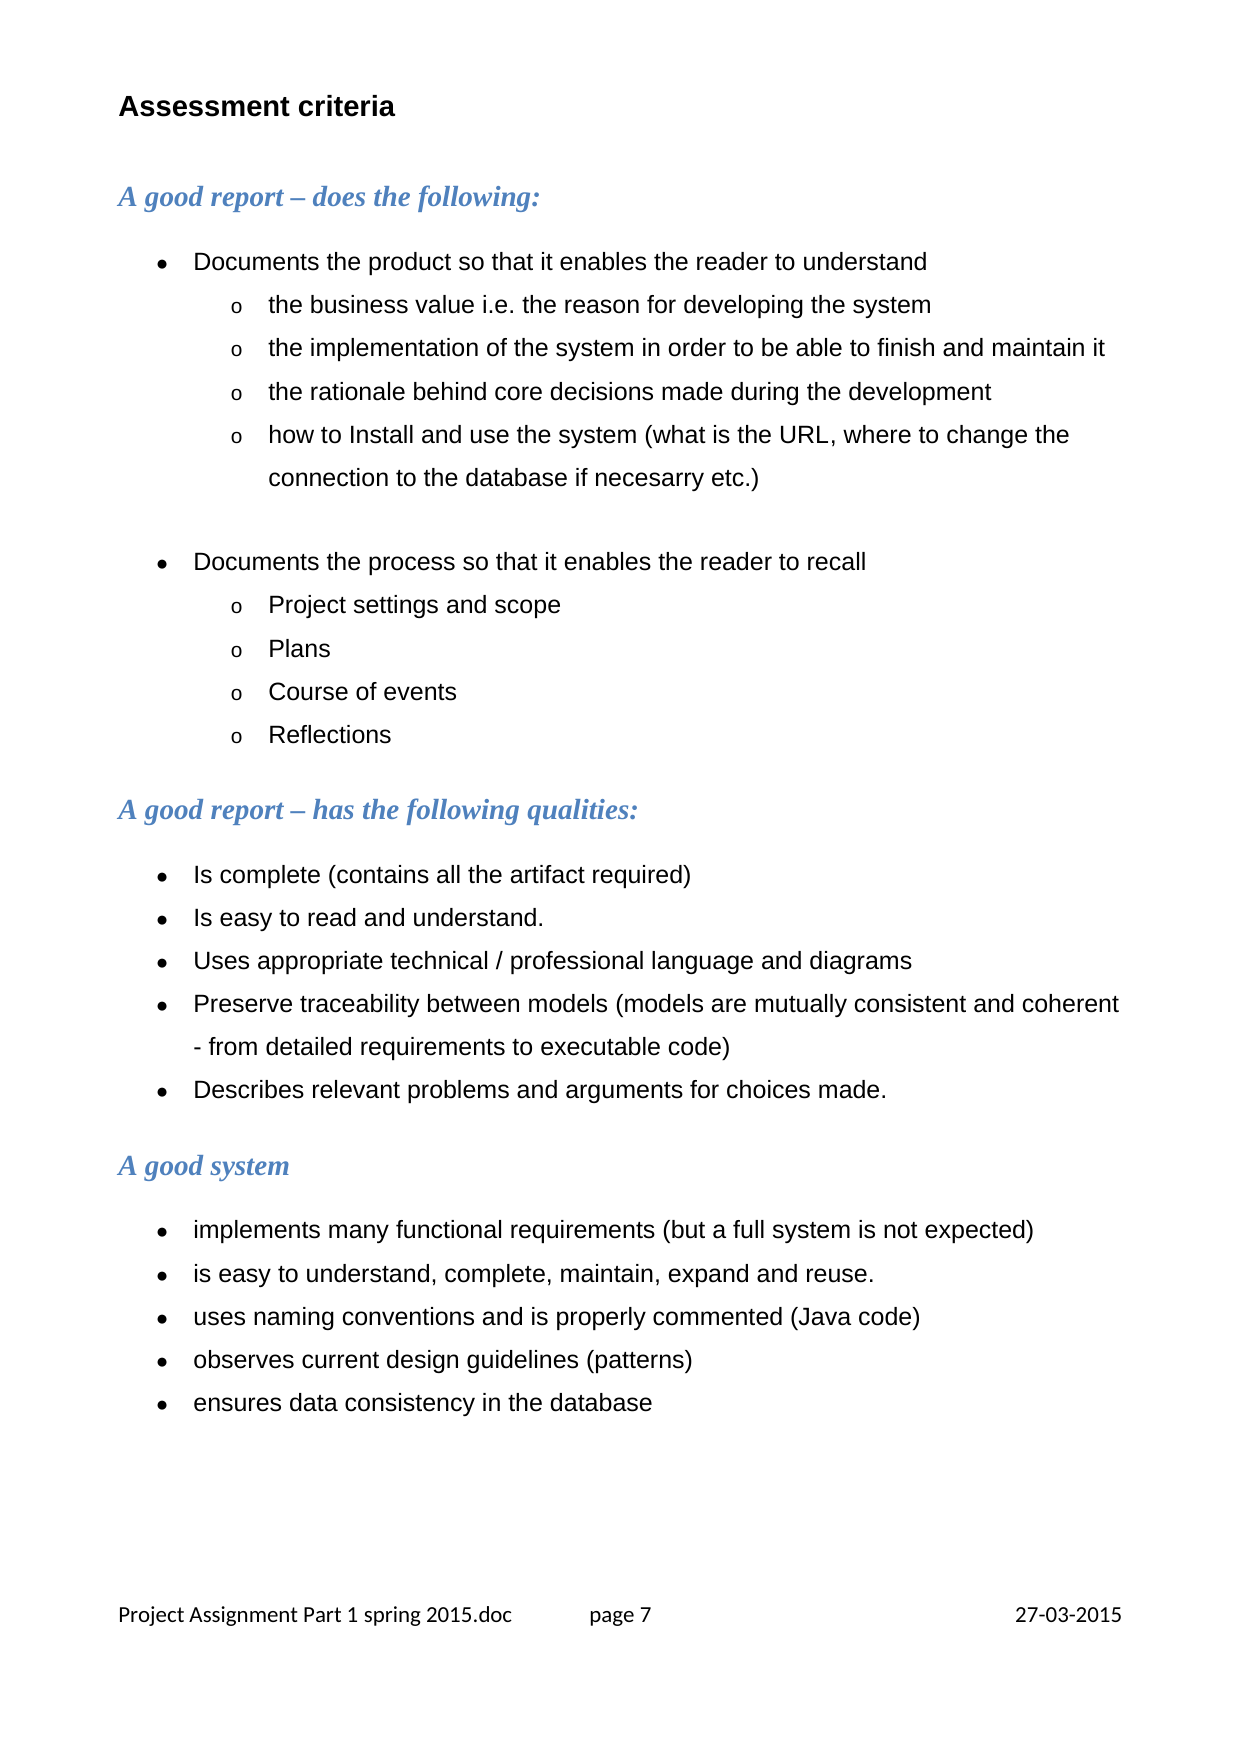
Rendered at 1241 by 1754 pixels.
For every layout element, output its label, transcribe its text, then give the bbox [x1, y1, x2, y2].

subtitle Assessment criteria [118, 89, 1122, 122]
list Describes relevant problems and arguments for choices made. [156, 1076, 1122, 1104]
subtitle A good report – does the following: [118, 179, 1122, 213]
list Is easy to read and understand. [156, 903, 1122, 932]
list implements many functional requirements (but a full system is not expected) [156, 1216, 1122, 1244]
list the implementation of the system in order to be able to finish and maintain it [231, 333, 1122, 362]
list Course of events [231, 677, 1122, 706]
list Is complete (contains all the artifact required) [156, 860, 1122, 889]
list Documents the process so that it enables the reader to recall [156, 547, 1122, 576]
list uses naming conventions and is properly commented (Java code) [156, 1302, 1122, 1331]
subtitle A good system [118, 1148, 1122, 1181]
list how to Install and use the system (what is the URL, where to change the connection to the database if necesarry etc.) [231, 419, 1122, 533]
list the rationale behind core decisions made during the development [231, 376, 1122, 405]
list the business value i.e. the reason for developing the system [231, 290, 1122, 319]
list observes current design guidelines (patterns) [156, 1345, 1122, 1374]
list Preserve traceability between models (models are mutually consistent and coherent - from detailed requirements to executable code) [156, 989, 1122, 1061]
list ensures data consistency in the database [156, 1388, 1122, 1417]
list Documents the product so that it enables the reader to understand [156, 247, 1122, 276]
list Reflections [231, 720, 1122, 749]
list Plans [231, 634, 1122, 662]
list Uses appropriate technical / professional language and diagrams [156, 946, 1122, 975]
subtitle A good report – has the following qualities: [118, 792, 1122, 826]
list is easy to understand, complete, maintain, expand and reuse. [156, 1259, 1122, 1287]
list Project settings and scope [231, 591, 1122, 619]
